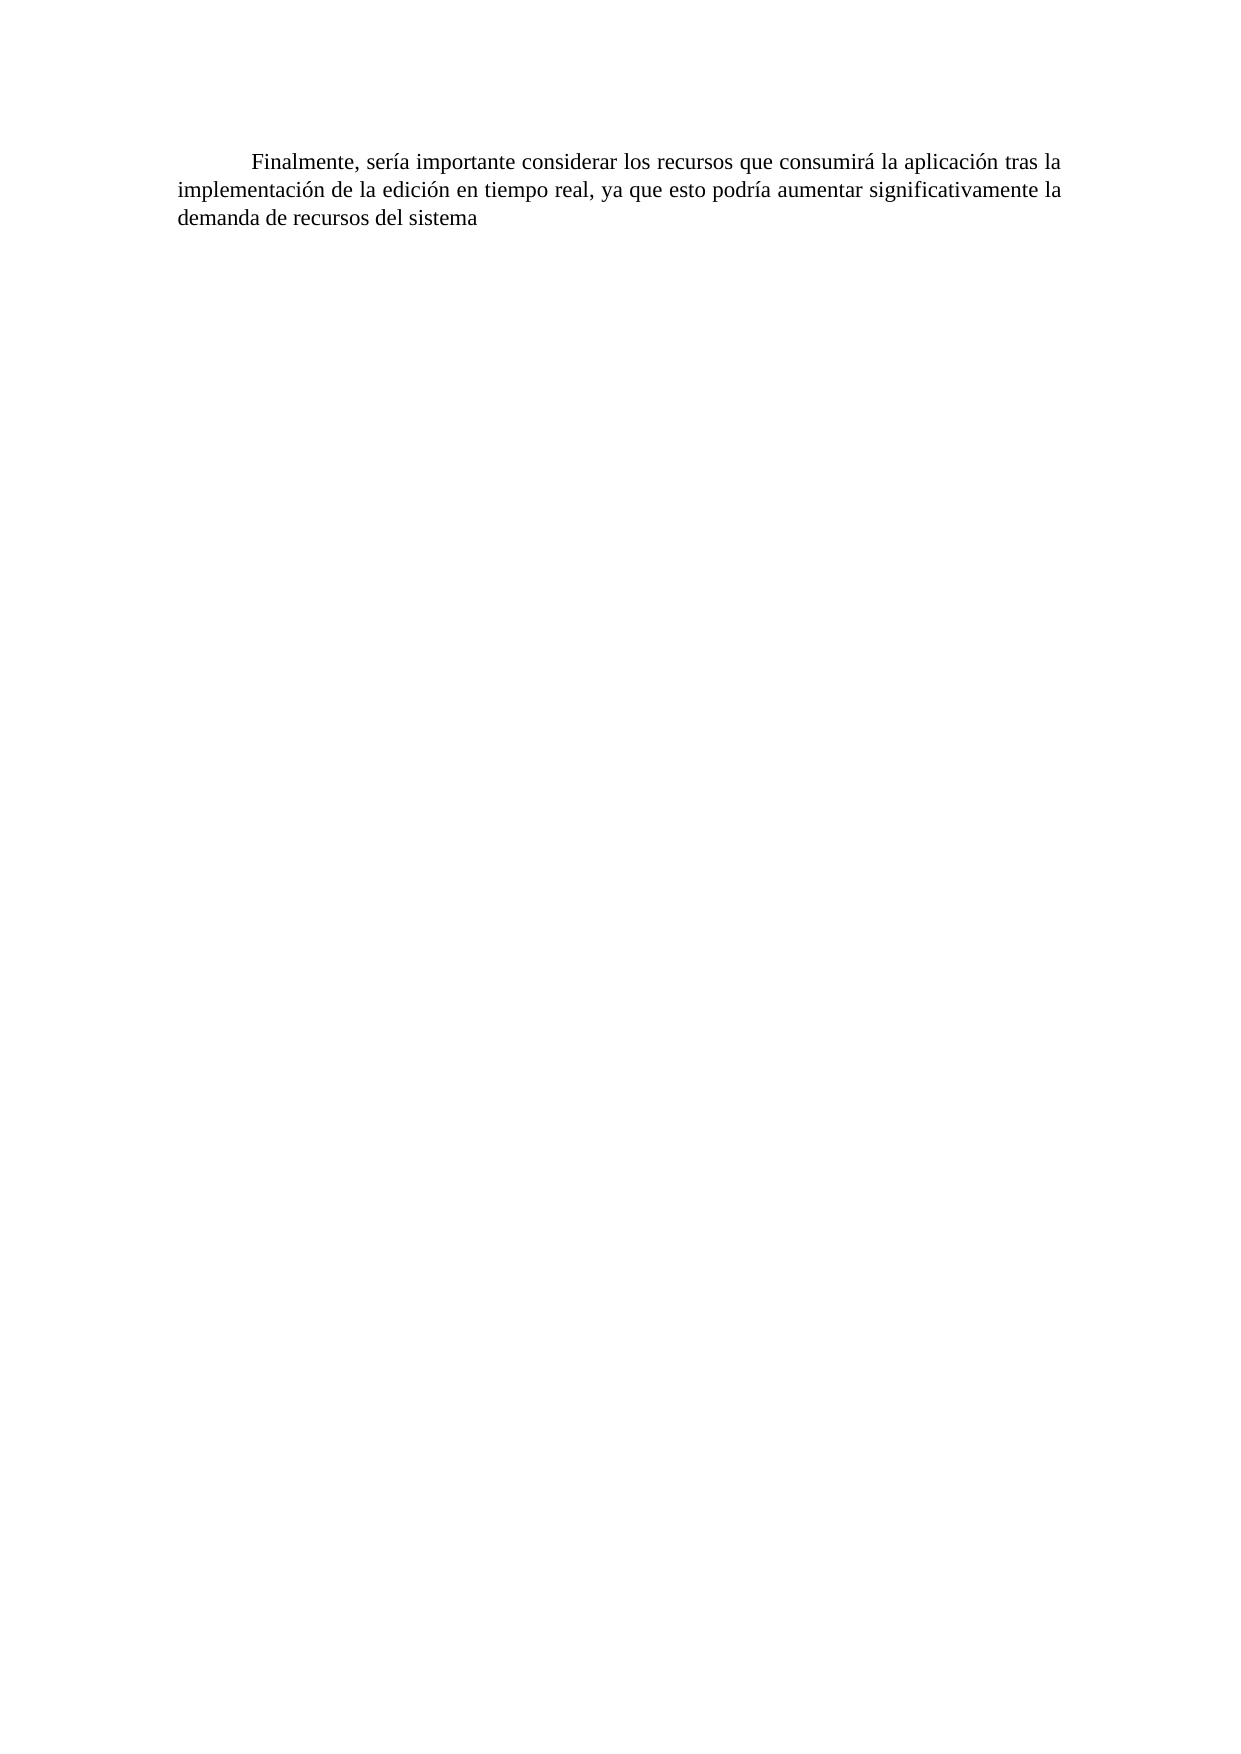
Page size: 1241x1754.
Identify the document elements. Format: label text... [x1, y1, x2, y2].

text Finalmente, sería importante considerar los recursos que consumirá la aplicación tras la implementación de la edición en tiempo real, ya que esto podría aumentar significativamente la demanda de recursos del sistema [177, 148, 1063, 230]
